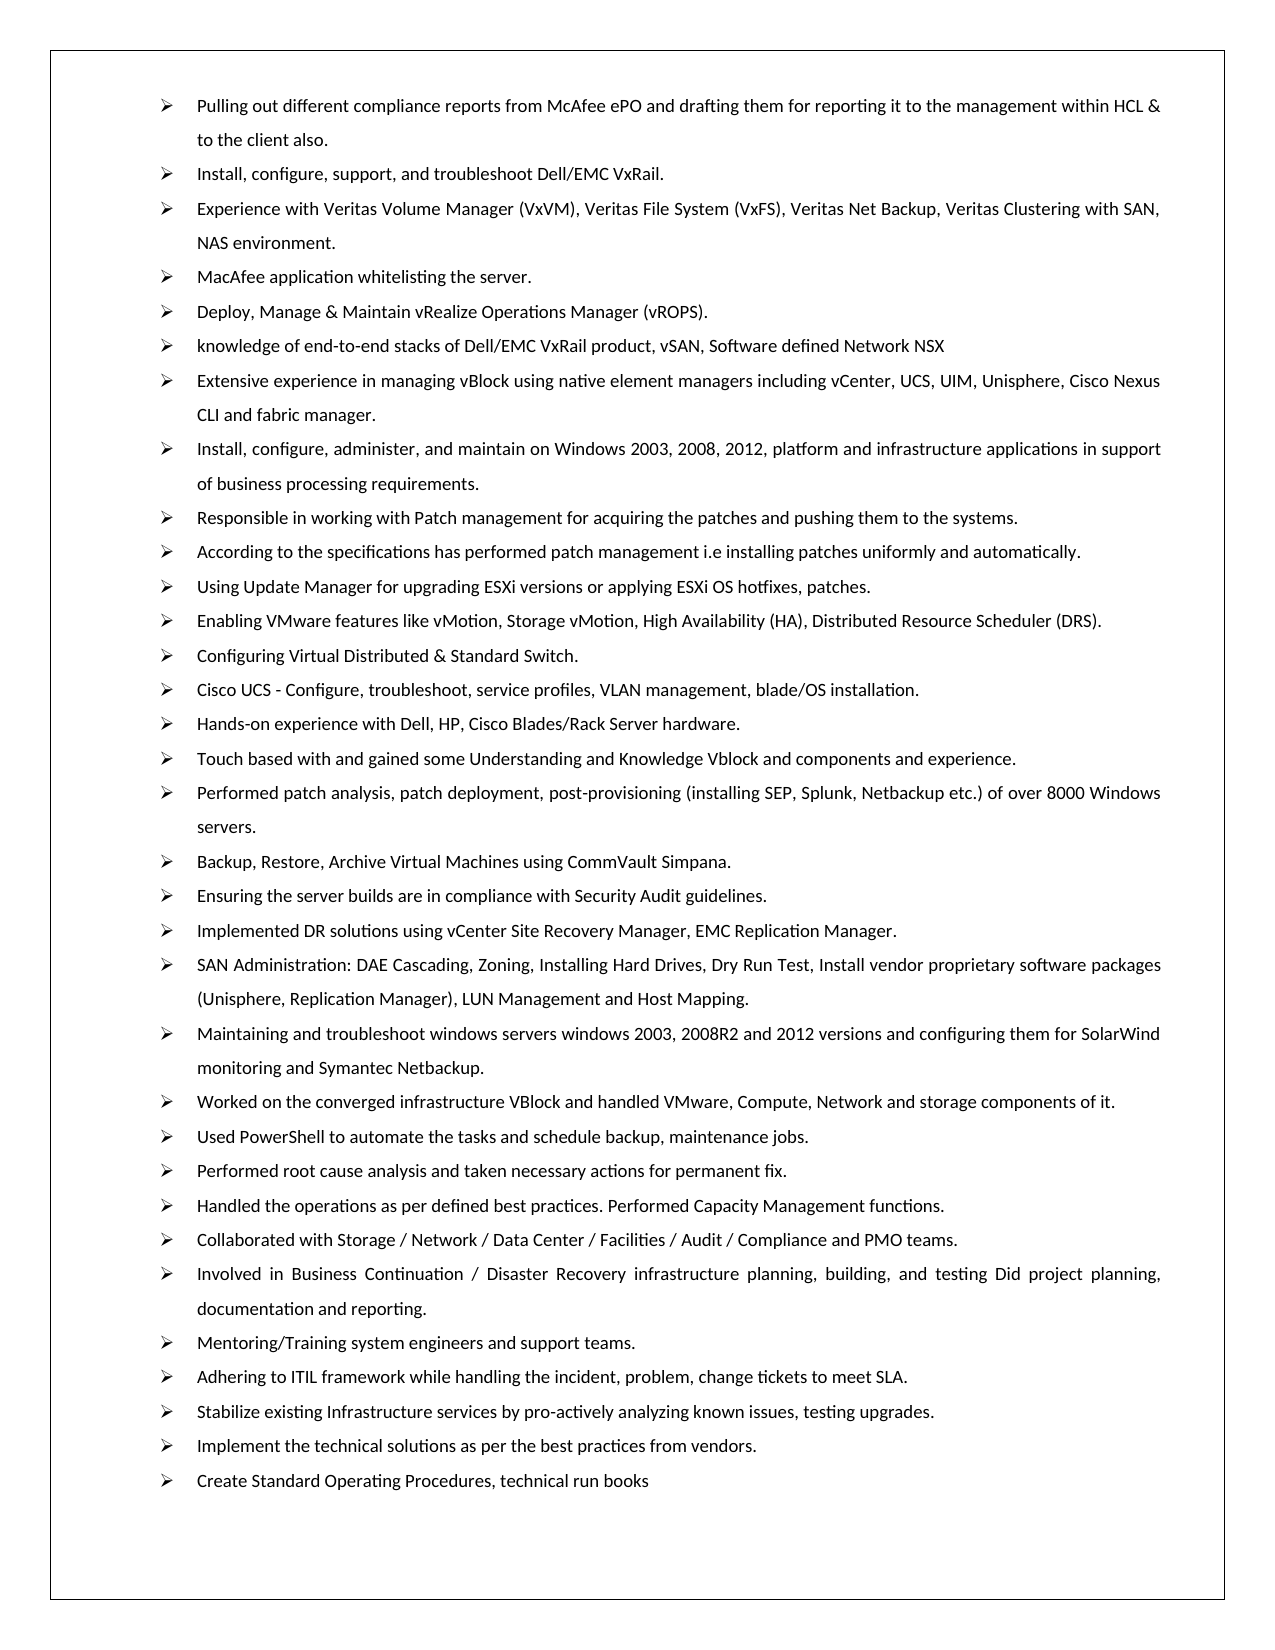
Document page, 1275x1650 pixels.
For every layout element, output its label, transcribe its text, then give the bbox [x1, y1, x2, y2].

list Maintaining and troubleshoot windows servers windows 2003, 2008R2 and 2012 versions and configuring them for SolarWind monitoring and Symantec Netbackup. [159, 1022, 1162, 1079]
list Used PowerShell to automate the tasks and schedule backup, maintenance jobs. [159, 1125, 1162, 1148]
list Using Update Manager for upgrading ESXi versions or applying ESXi OS hotfixes, patches. [159, 575, 1162, 598]
list Cisco UCS - Configure, troubleshoot, service profiles, VLAN management, blade/OS installation. [159, 678, 1162, 701]
list According to the specifications has performed patch management i.e installing patches uniformly and automatically. [159, 541, 1162, 563]
list Create Standard Operating Procedures, technical run books [159, 1469, 1162, 1492]
list Worked on the converged infrastructure VBlock and handled VMware, Compute, Network and storage components of it. [159, 1091, 1162, 1113]
list Adhering to ITIL framework while handling the incident, problem, change tickets to meet SLA. [159, 1366, 1162, 1388]
list Experience with Veritas Volume Manager (VxVM), Veritas File System (VxFS), Veritas Net Backup, Veritas Clustering with SAN, NAS environment. [159, 197, 1162, 254]
list Extensive experience in managing vBlock using native element managers including vCenter, UCS, UIM, Unisphere, Cisco Nexus CLI and fabric manager. [159, 369, 1162, 426]
list Performed root cause analysis and taken necessary actions for permanent fix. [159, 1159, 1162, 1182]
list Backup, Restore, Archive Virtual Machines using CommVault Simpana. [159, 850, 1162, 873]
list Implement the technical solutions as per the best practices from vendors. [159, 1434, 1162, 1457]
list Responsible in working with Patch management for acquiring the patches and pushing them to the systems. [159, 506, 1162, 529]
list knowledge of end-to-end stacks of Dell/EMC VxRail product, vSAN, Software defined Network NSX [159, 334, 1162, 357]
list Collaborated with Storage / Network / Data Center / Facilities / Audit / Compliance and PMO teams. [159, 1228, 1162, 1251]
list Handled the operations as per defined best practices. Performed Capacity Management functions. [159, 1194, 1162, 1217]
list Install, configure, administer, and maintain on Windows 2003, 2008, 2012, platform and infrastructure applications in support of business processing requirements. [159, 437, 1162, 495]
list Performed patch analysis, patch deployment, post-provisioning (installing SEP, Splunk, Netbackup etc.) of over 8000 Windows servers. [159, 781, 1162, 838]
list Stabilize existing Infrastructure services by pro-actively analyzing known issues, testing upgrades. [159, 1400, 1162, 1423]
list Enabling VMware features like vMotion, Storage vMotion, High Availability (HA), Distributed Resource Scheduler (DRS). [159, 609, 1162, 632]
list Pulling out different compliance reports from McAfee ePO and drafting them for reporting it to the management within HCL & to the client also. [159, 94, 1162, 151]
list Ensuring the server builds are in compliance with Security Audit guidelines. [159, 884, 1162, 907]
list Touch based with and gained some Understanding and Knowledge Vblock and components and experience. [159, 747, 1162, 770]
list Implemented DR solutions using vCenter Site Recovery Manager, EMC Replication Manager. [159, 919, 1162, 942]
list Involved in Business Continuation / Disaster Recovery infrastructure planning, building, and testing Did project planning, documentation and reporting. [159, 1262, 1162, 1320]
list Hands-on experience with Dell, HP, Cisco Blades/Rack Server hardware. [159, 712, 1162, 735]
list Configuring Virtual Distributed & Standard Switch. [159, 644, 1162, 667]
list MacAfee application whitelisting the server. [159, 266, 1162, 288]
list Mentoring/Training system engineers and support teams. [159, 1331, 1162, 1354]
list Install, configure, support, and troubleshoot Dell/EMC VxRail. [159, 162, 1162, 185]
list Deploy, Manage & Maintain vRealize Operations Manager (vROPS). [159, 300, 1162, 323]
list SAN Administration: DAE Cascading, Zoning, Installing Hard Drives, Dry Run Test, Install vendor proprietary software packages (Unisphere, Replication Manager), LUN Management and Host Mapping. [159, 953, 1162, 1010]
